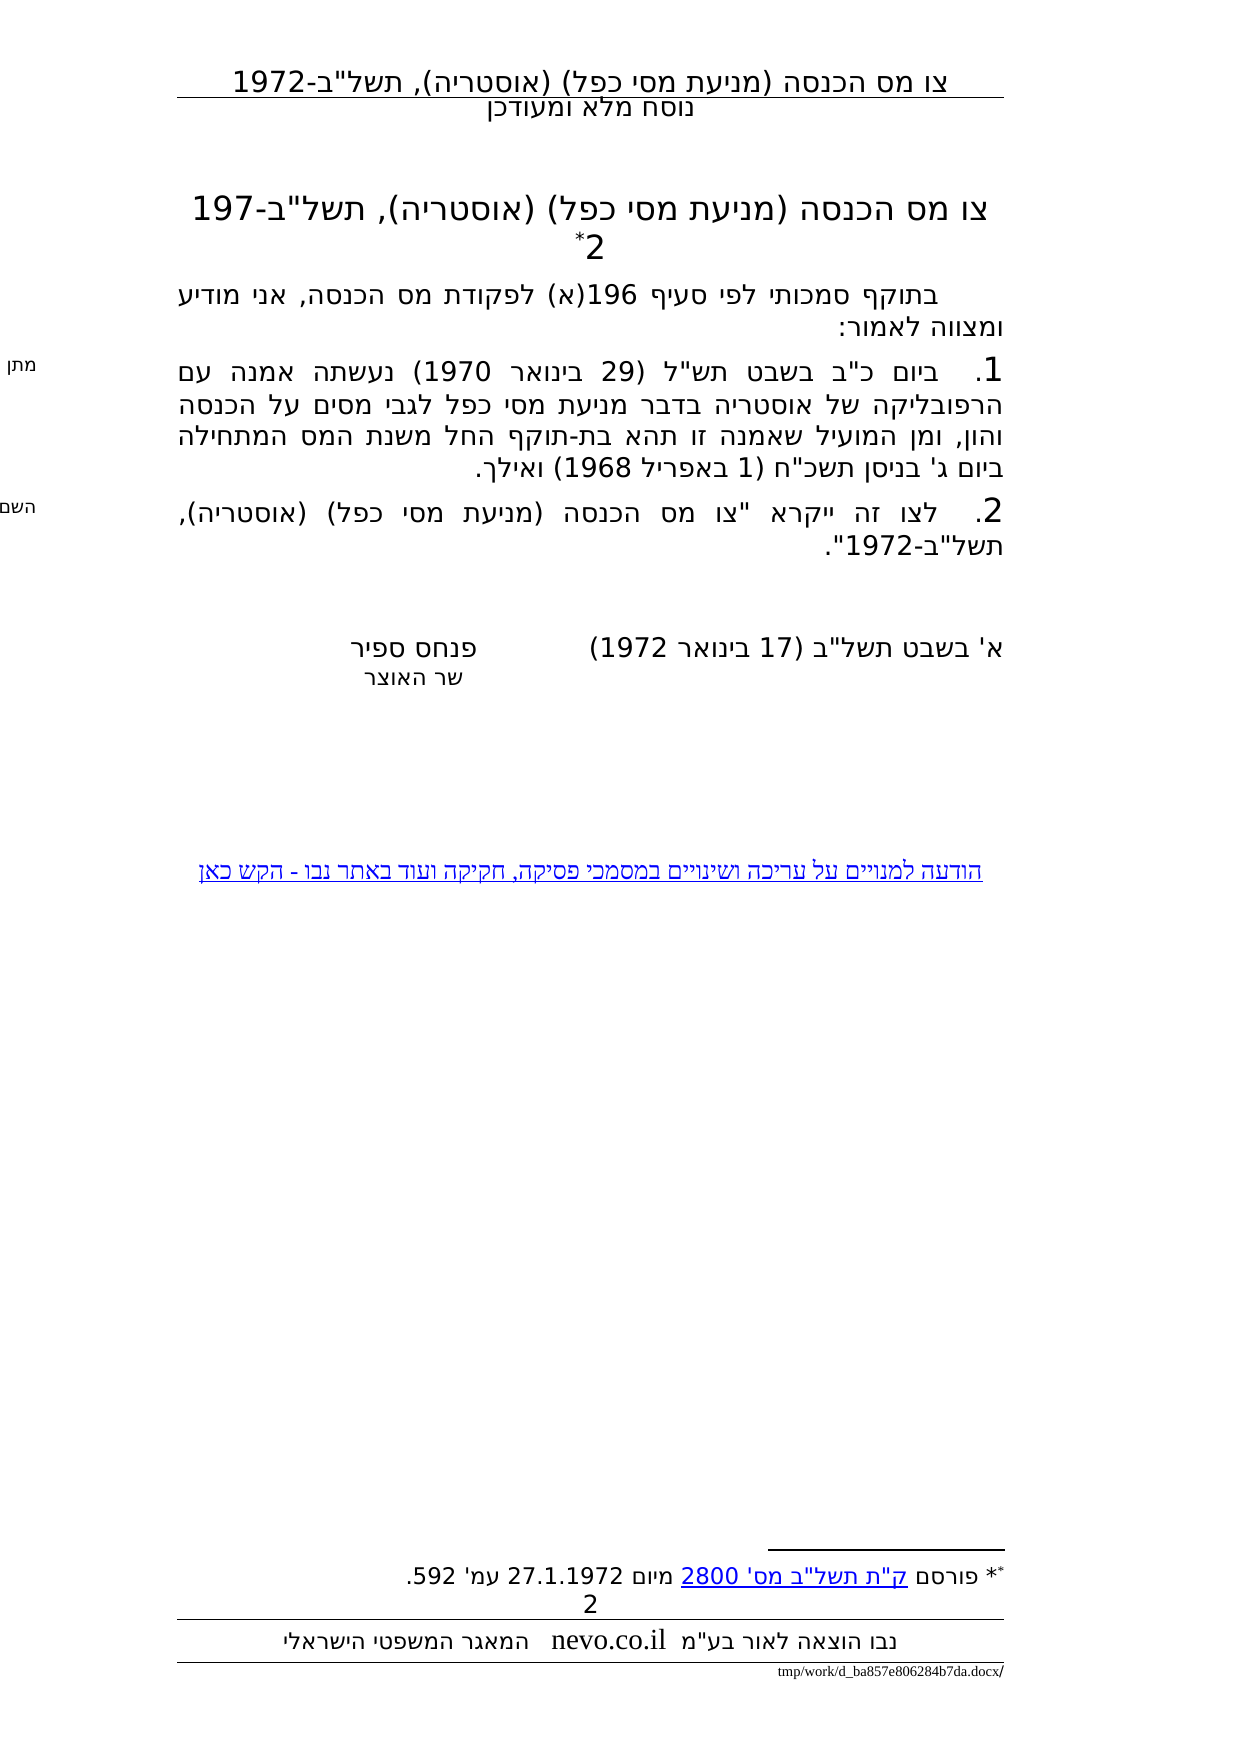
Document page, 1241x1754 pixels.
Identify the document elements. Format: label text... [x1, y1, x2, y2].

text בתוקף סמכותי לפי סעיף 196(א) לפקודת מס הכנסה, אני מודיע ומצווה לאמור: [177, 280, 1004, 343]
text 2. לצו זה ייקרא "צו מס הכנסה (מניעת מסי כפל) (אוסטריה), תשל"ב-1972". [177, 491, 1004, 562]
text הודעה למנויים על עריכה ושינויים במסמכי פסיקה, חקיקה ועוד באתר נבו - הקש כאן [177, 856, 1004, 885]
text א' בשבט תשל"ב (17 בינואר 1972) פנחס ספיר [177, 632, 1004, 664]
text 1. ביום כ"ב בשבט תש"ל (29 בינואר 1970) נעשתה אמנה עם הרפובליקה של אוסטריה בדבר מניעת מסי כפל לגבי מסים על הכנסה והון, ומן המועיל שאמנה זו תהא בת-תוקף החל משנת המס המתחילה ביום ג' בניסן תשכ"ח (1 באפריל 1968) ואילך. [177, 350, 1004, 484]
text שר האוצר [177, 664, 1004, 691]
text צו מס הכנסה (מניעת מסי כפל) (אוסטריה), תשל"ב-1972* [177, 189, 1004, 267]
